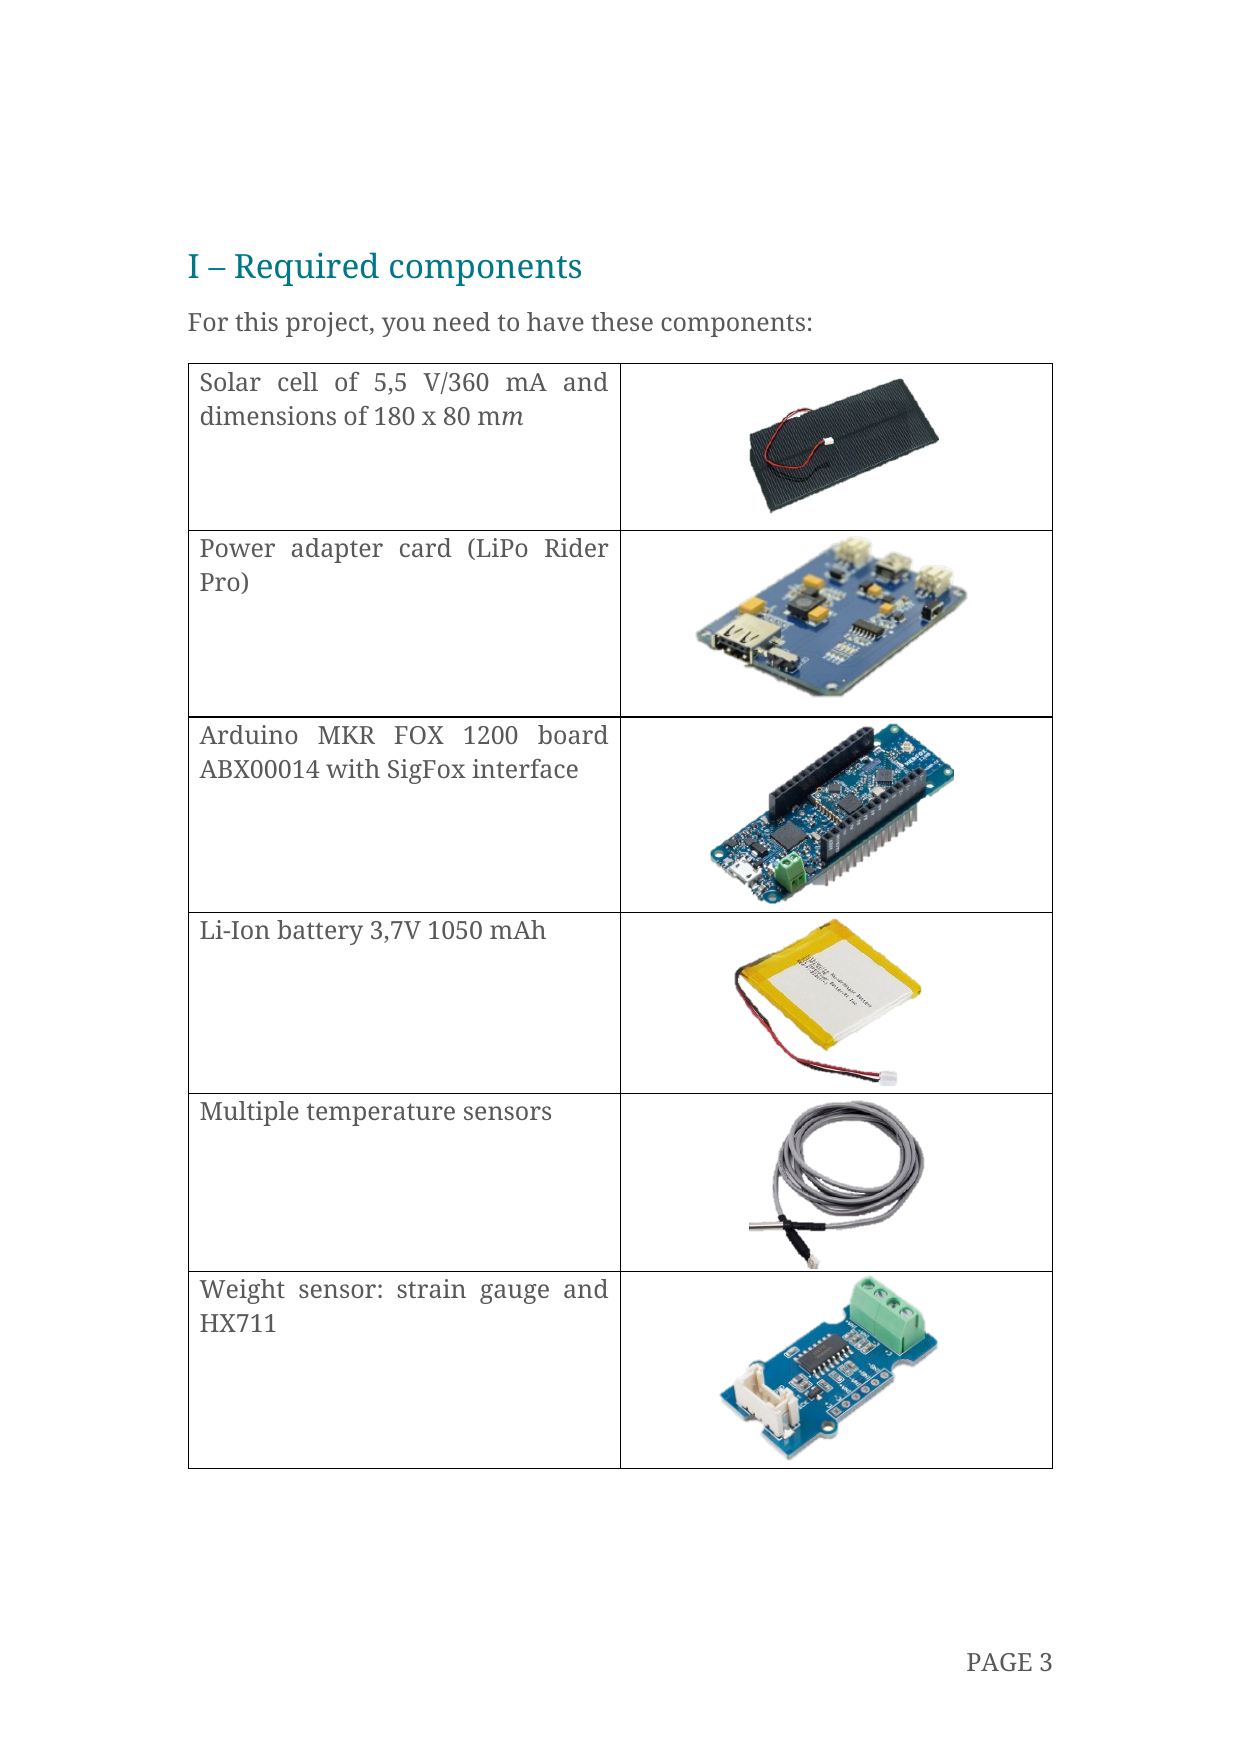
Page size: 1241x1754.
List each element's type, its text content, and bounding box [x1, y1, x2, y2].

table_cell [931, 1094, 1052, 1271]
table_cell Multiple temperature sensors [189, 1094, 620, 1271]
table_cell Power adapter card (LiPo Rider Pro) [189, 531, 620, 716]
text For this project, you need to have these components: [187, 305, 1053, 339]
table_cell [963, 718, 1052, 912]
table_cell [621, 718, 709, 912]
subtitle I – Required components [187, 242, 1053, 288]
table_cell [621, 531, 690, 716]
table_cell Arduino MKR FOX 1200 board ABX00014 with SigFox interface [189, 718, 620, 912]
table_cell Weight sensor: strain gauge and HX711 [189, 1272, 620, 1468]
picture [690, 364, 982, 1093]
table_header [944, 364, 1052, 530]
table_cell [982, 531, 1052, 716]
table_header Solar cell of 5,5 V/360 mA and dimensions of 180 x 80 mm [189, 364, 620, 530]
table_cell Li-Ion battery 3,7V 1050 mAh [189, 913, 620, 1093]
table_cell [621, 913, 728, 1093]
table_cell [621, 1094, 741, 1271]
table_header [621, 364, 728, 530]
table_cell [944, 913, 1052, 1093]
picture [704, 1094, 968, 1468]
table_cell [968, 1272, 1052, 1468]
table_cell [621, 1272, 704, 1468]
